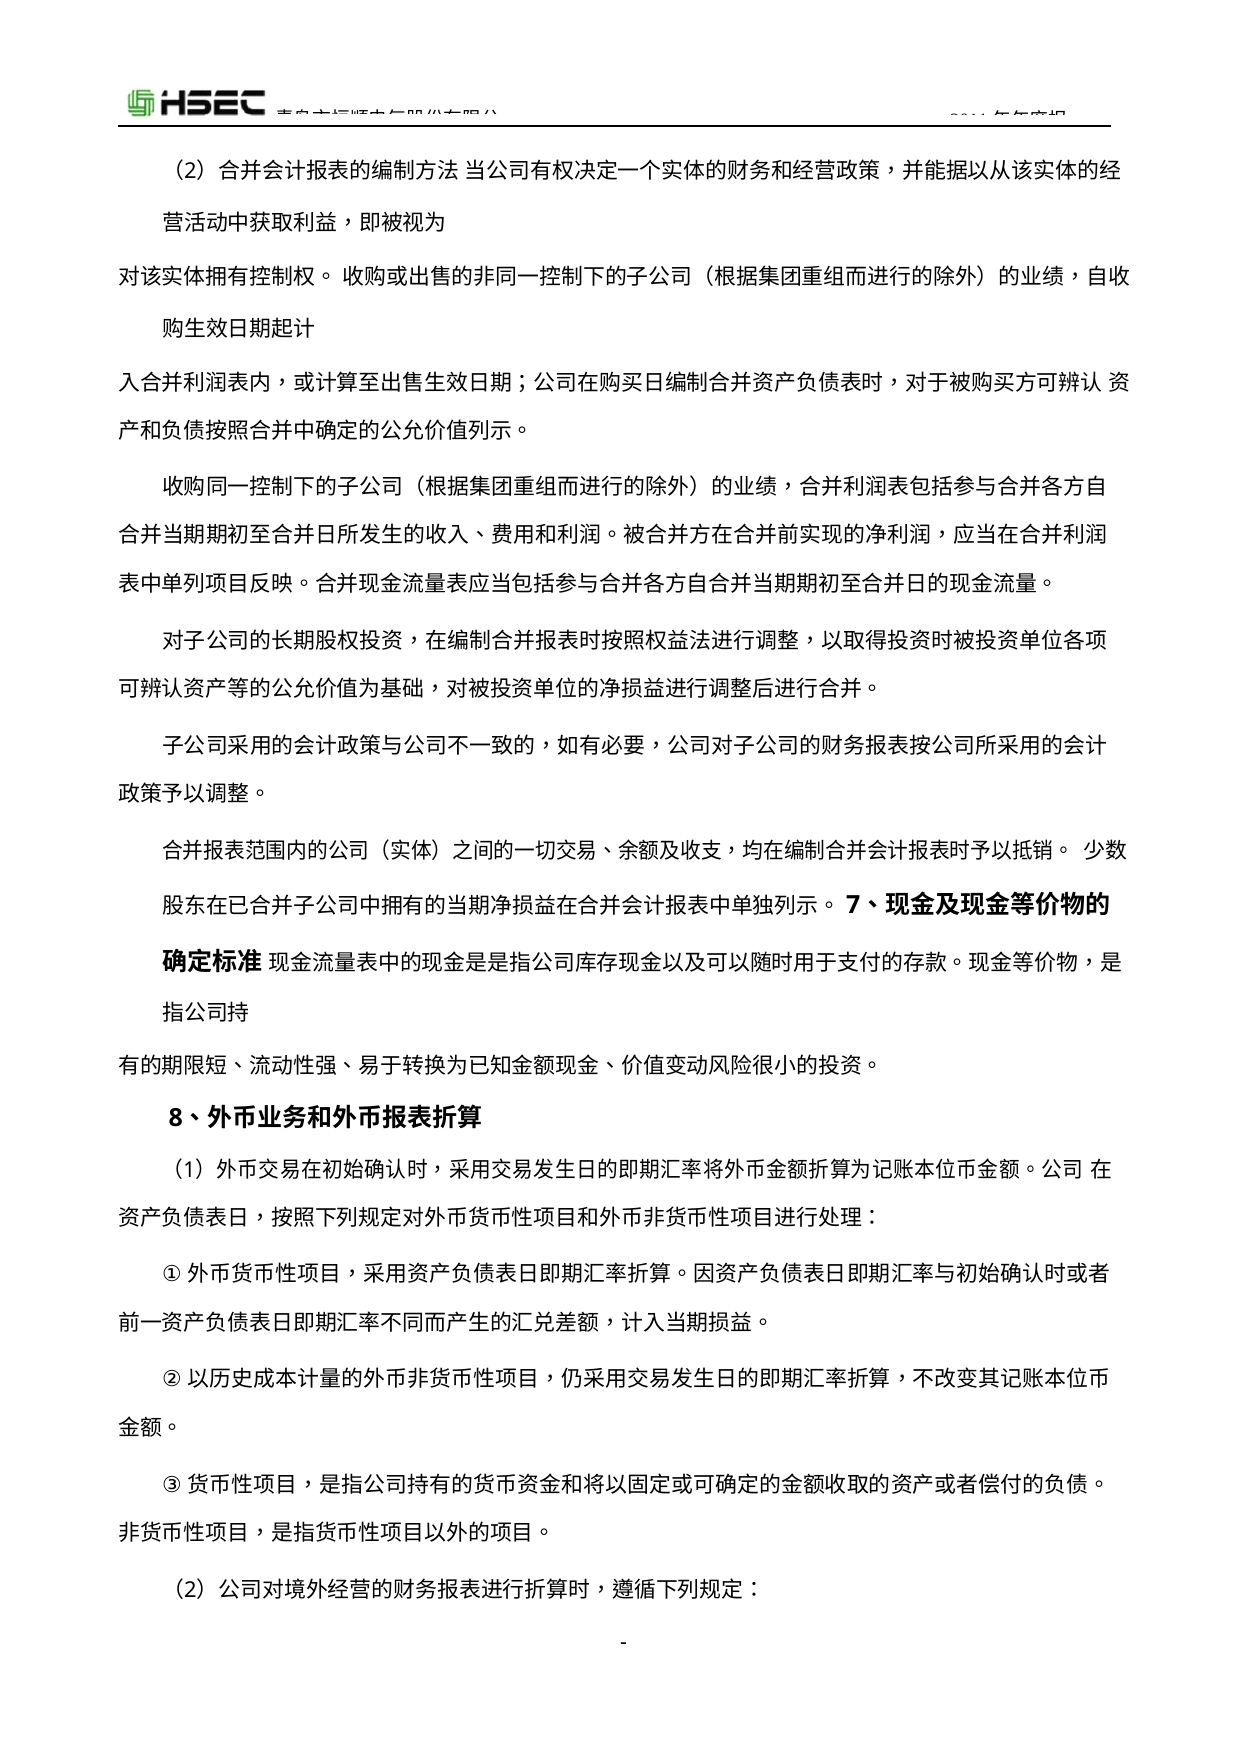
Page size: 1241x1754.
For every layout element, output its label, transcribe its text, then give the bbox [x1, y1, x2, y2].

text （2）公司对境外经营的财务报表进行折算时，遵循下列规定： [162, 1574, 1134, 1603]
text 有的期限短、流动性强、易于转换为已知金额现金、价值变动风险很小的投资。 [118, 1050, 1134, 1080]
picture [118, 87, 266, 118]
text ① 外币货币性项目，采用资产负债表日即期汇率折算。因资产负债表日即期汇率与初始确认时或者 前一资产负债表日即期汇率不同而产生的汇兑差额，计入当期损益。 [118, 1258, 1112, 1336]
text 对该实体拥有控制权。 收购或出售的非同一控制下的子公司（根据集团重组而进行的除外）的业绩，自收购生效日期起计 [118, 261, 1134, 343]
subtitle 8、外币业务和外币报表折算 [168, 1100, 1134, 1134]
text 入合并利润表内，或计算至出售生效日期；公司在购买日编制合并资产负债表时，对于被购买方可辨认 资产和负债按照合并中确定的公允价值列示。 [118, 367, 1134, 444]
text ② 以历史成本计量的外币非货币性项目，仍采用交易发生日的即期汇率折算，不改变其记账本位币 金额。 [118, 1363, 1112, 1442]
text 合并报表范围内的公司（实体）之间的一切交易、余额及收支，均在编制合并会计报表时予以抵销。 少数股东在已合并子公司中拥有的当期净损益在合并会计报表中单独列示。 7、现金及现金等价物的确定标准 现金流量表中的现金是是指公司库存现金以及可以随时用于支付的存款。现金等价物，是指公司持 [162, 835, 1134, 1027]
text 子公司采用的会计政策与公司不一致的，如有必要，公司对子公司的财务报表按公司所采用的会计 政策予以调整。 [118, 730, 1108, 808]
text （2）合并会计报表的编制方法 当公司有权决定一个实体的财务和经营政策，并能据以从该实体的经营活动中获取利益，即被视为 [162, 155, 1134, 237]
text 对子公司的长期股权投资，在编制合并报表时按照权益法进行调整，以取得投资时被投资单位各项 可辨认资产等的公允价值为基础，对被投资单位的净损益进行调整后进行合并。 [118, 624, 1108, 703]
text 收购同一控制下的子公司（根据集团重组而进行的除外）的业绩，合并利润表包括参与合并各方自 合并当期期初至合并日所发生的收入、费用和利润。被合并方在合并前实现的净利润，应当在合并利润 表中单列项目反映。合并现金流量表应当包括参与合并各方自合并当期期初至合并日的现金流量。 [118, 471, 1108, 598]
text ③ 货币性项目，是指公司持有的货币资金和将以固定或可确定的金额收取的资产或者偿付的负债。 非货币性项目，是指货币性项目以外的项目。 [118, 1468, 1112, 1547]
text （1）外币交易在初始确认时，采用交易发生日的即期汇率将外币金额折算为记账本位币金额。公司 在资产负债表日，按照下列规定对外币货币性项目和外币非货币性项目进行处理： [118, 1154, 1112, 1232]
